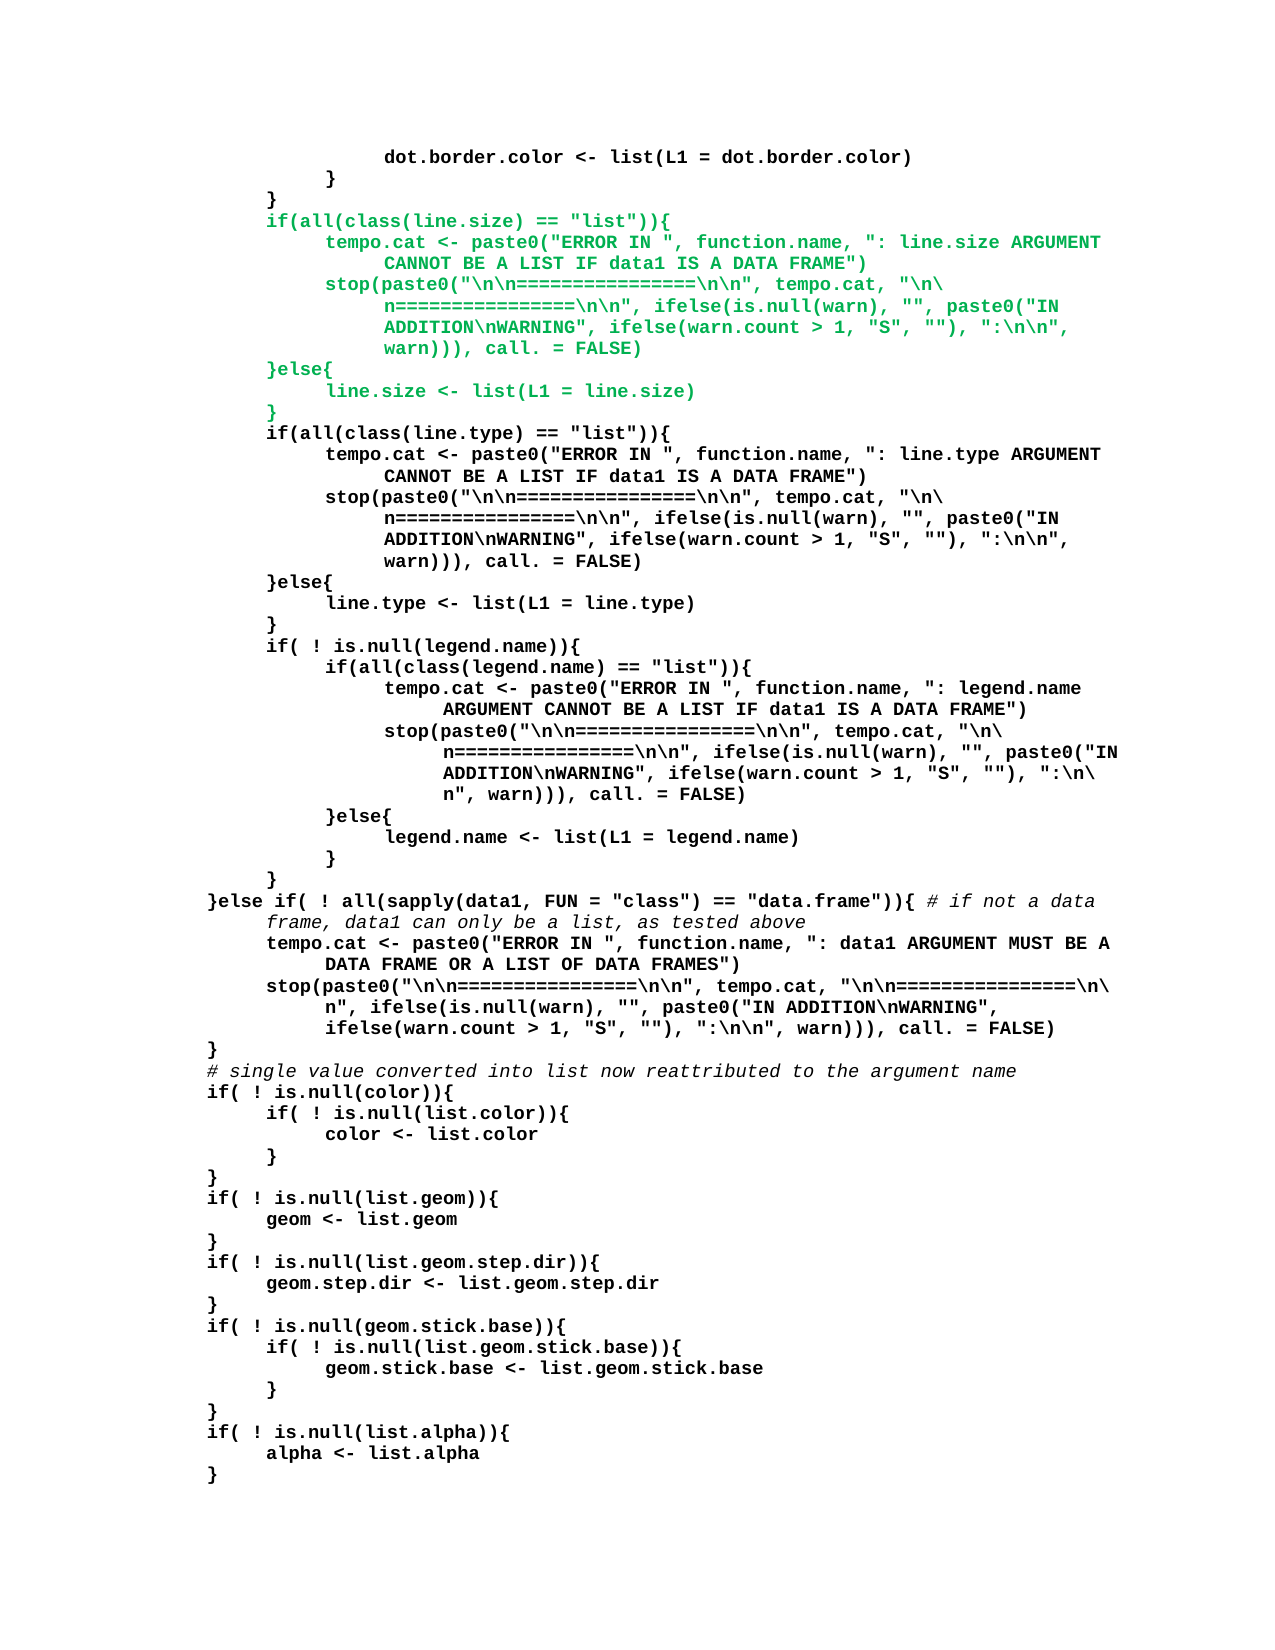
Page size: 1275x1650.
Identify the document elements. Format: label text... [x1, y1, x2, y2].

text tempo.cat <- paste0("ERROR IN ", function.name, ": data1 ARGUMENT MUST BE A DATA FRAME OR A LIST OF DATA FRAMES") [266, 934, 1127, 976]
text if( ! is.null(list.geom)){ [207, 1189, 1127, 1210]
text } [207, 1401, 1127, 1423]
text if( ! is.null(geom.stick.base)){ [207, 1316, 1127, 1338]
text if( ! is.null(list.color)){ [266, 1104, 1127, 1125]
text } [207, 1040, 1127, 1061]
text tempo.cat <- paste0("ERROR IN ", function.name, ": line.size ARGUMENT CANNOT BE A LIST IF data1 IS A DATA FRAME") [325, 233, 1127, 275]
text if(all(class(line.size) == "list")){ [266, 211, 1127, 233]
text } [207, 1168, 1127, 1189]
text } [207, 1295, 1127, 1316]
text if( ! is.null(list.geom.step.dir)){ [207, 1253, 1127, 1274]
text } [266, 1146, 1127, 1168]
text }else{ [325, 806, 1127, 828]
text }else if( ! all(sapply(data1, FUN = "class") == "data.frame")){ # if not a data frame, data1 can only be a list, as tested above [207, 891, 1127, 934]
text geom.stick.base <- list.geom.stick.base [325, 1359, 1127, 1380]
text geom.step.dir <- list.geom.step.dir [266, 1274, 1127, 1295]
text if(all(class(line.type) == "list")){ [266, 424, 1127, 445]
text tempo.cat <- paste0("ERROR IN ", function.name, ": line.type ARGUMENT CANNOT BE A LIST IF data1 IS A DATA FRAME") [325, 445, 1127, 488]
text } [266, 615, 1127, 636]
text alpha <- list.alpha [266, 1444, 1127, 1465]
text if( ! is.null(list.geom.stick.base)){ [266, 1338, 1127, 1359]
text } [266, 1380, 1127, 1401]
text } [207, 1465, 1127, 1486]
text line.type <- list(L1 = line.type) [325, 594, 1127, 615]
text }else{ [266, 573, 1127, 594]
text } [325, 849, 1127, 870]
text if(all(class(legend.name) == "list")){ [325, 658, 1127, 679]
text legend.name <- list(L1 = legend.name) [384, 828, 1127, 849]
text if( ! is.null(legend.name)){ [266, 636, 1127, 658]
text line.size <- list(L1 = line.size) [325, 381, 1127, 403]
text if( ! is.null(color)){ [207, 1083, 1127, 1104]
text } [207, 1231, 1127, 1253]
text } [325, 169, 1127, 190]
text }else{ [266, 360, 1127, 381]
text } [266, 403, 1127, 424]
text tempo.cat <- paste0("ERROR IN ", function.name, ": legend.name ARGUMENT CANNOT BE A LIST IF data1 IS A DATA FRAME") [384, 679, 1127, 721]
text geom <- list.geom [266, 1210, 1127, 1231]
text if( ! is.null(list.alpha)){ [207, 1423, 1127, 1444]
text dot.border.color <- list(L1 = dot.border.color) [384, 148, 1127, 169]
text } [266, 190, 1127, 211]
text } [266, 870, 1127, 891]
text color <- list.color [325, 1125, 1127, 1146]
text # single value converted into list now reattributed to the argument name [207, 1061, 1127, 1083]
